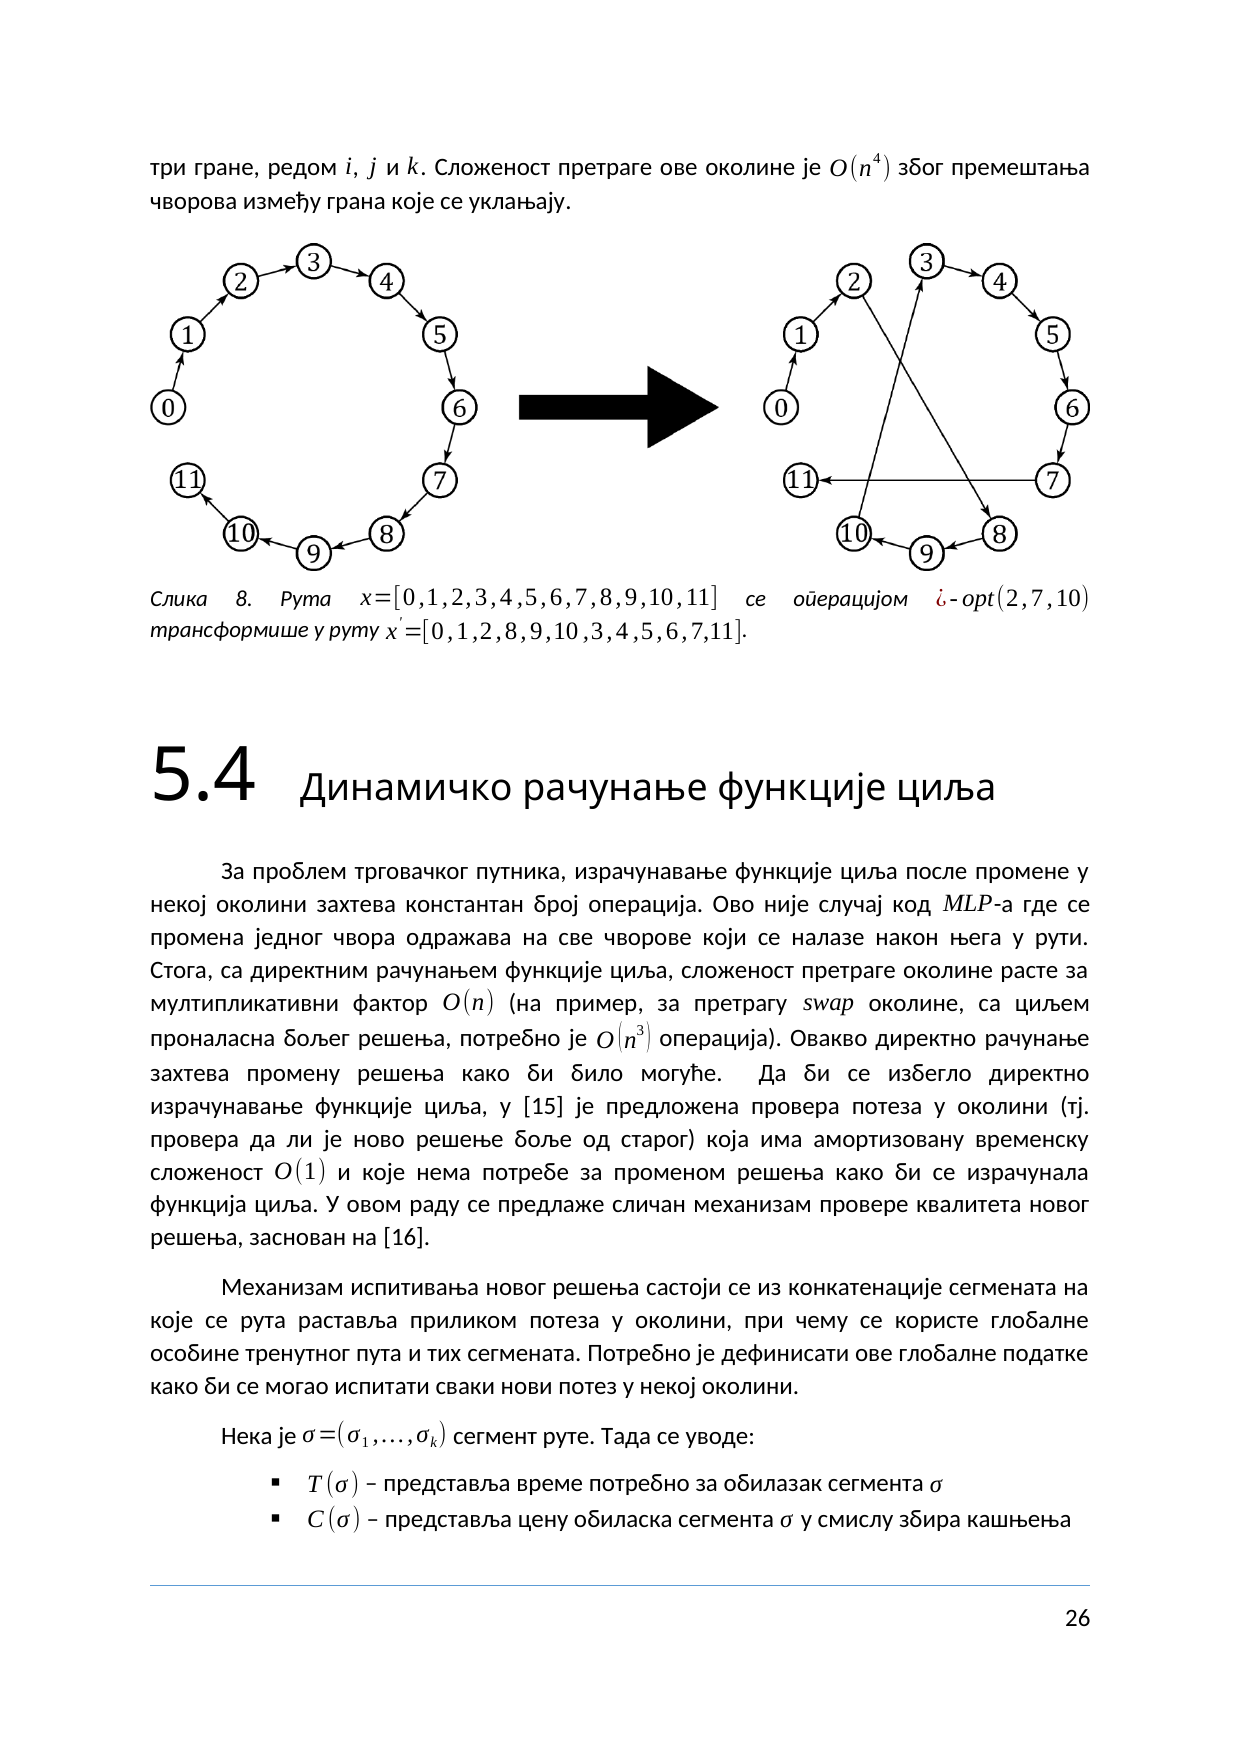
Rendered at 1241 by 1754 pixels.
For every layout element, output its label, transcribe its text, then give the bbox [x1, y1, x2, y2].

subtitle Динамичко рачунање функције циља [150, 720, 1090, 822]
text Слика 8. Рута се операцијом трансформише у руту . [150, 583, 1090, 645]
table_cell – представља цену обиласка сегмента у смислу збира кашњења [150, 1502, 1089, 1537]
text Нека је сегмент руте. Тада се уводе: [150, 1419, 1090, 1451]
text Механизам испитивања новог решења састоји се из конкатенације сегмената на које се рута раставља приликом потеза у околини, при чему се користе глобалне особине тренутног пута и тих сегмената. Потребно је дефинисати ове глобалне податке како би се могао испитати сваки нови потез у некој околини. [150, 1271, 1090, 1400]
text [150, 150, 1090, 216]
table_header – представља време потребно за обилазак сегмента [150, 1466, 1089, 1502]
picture [150, 243, 1090, 571]
